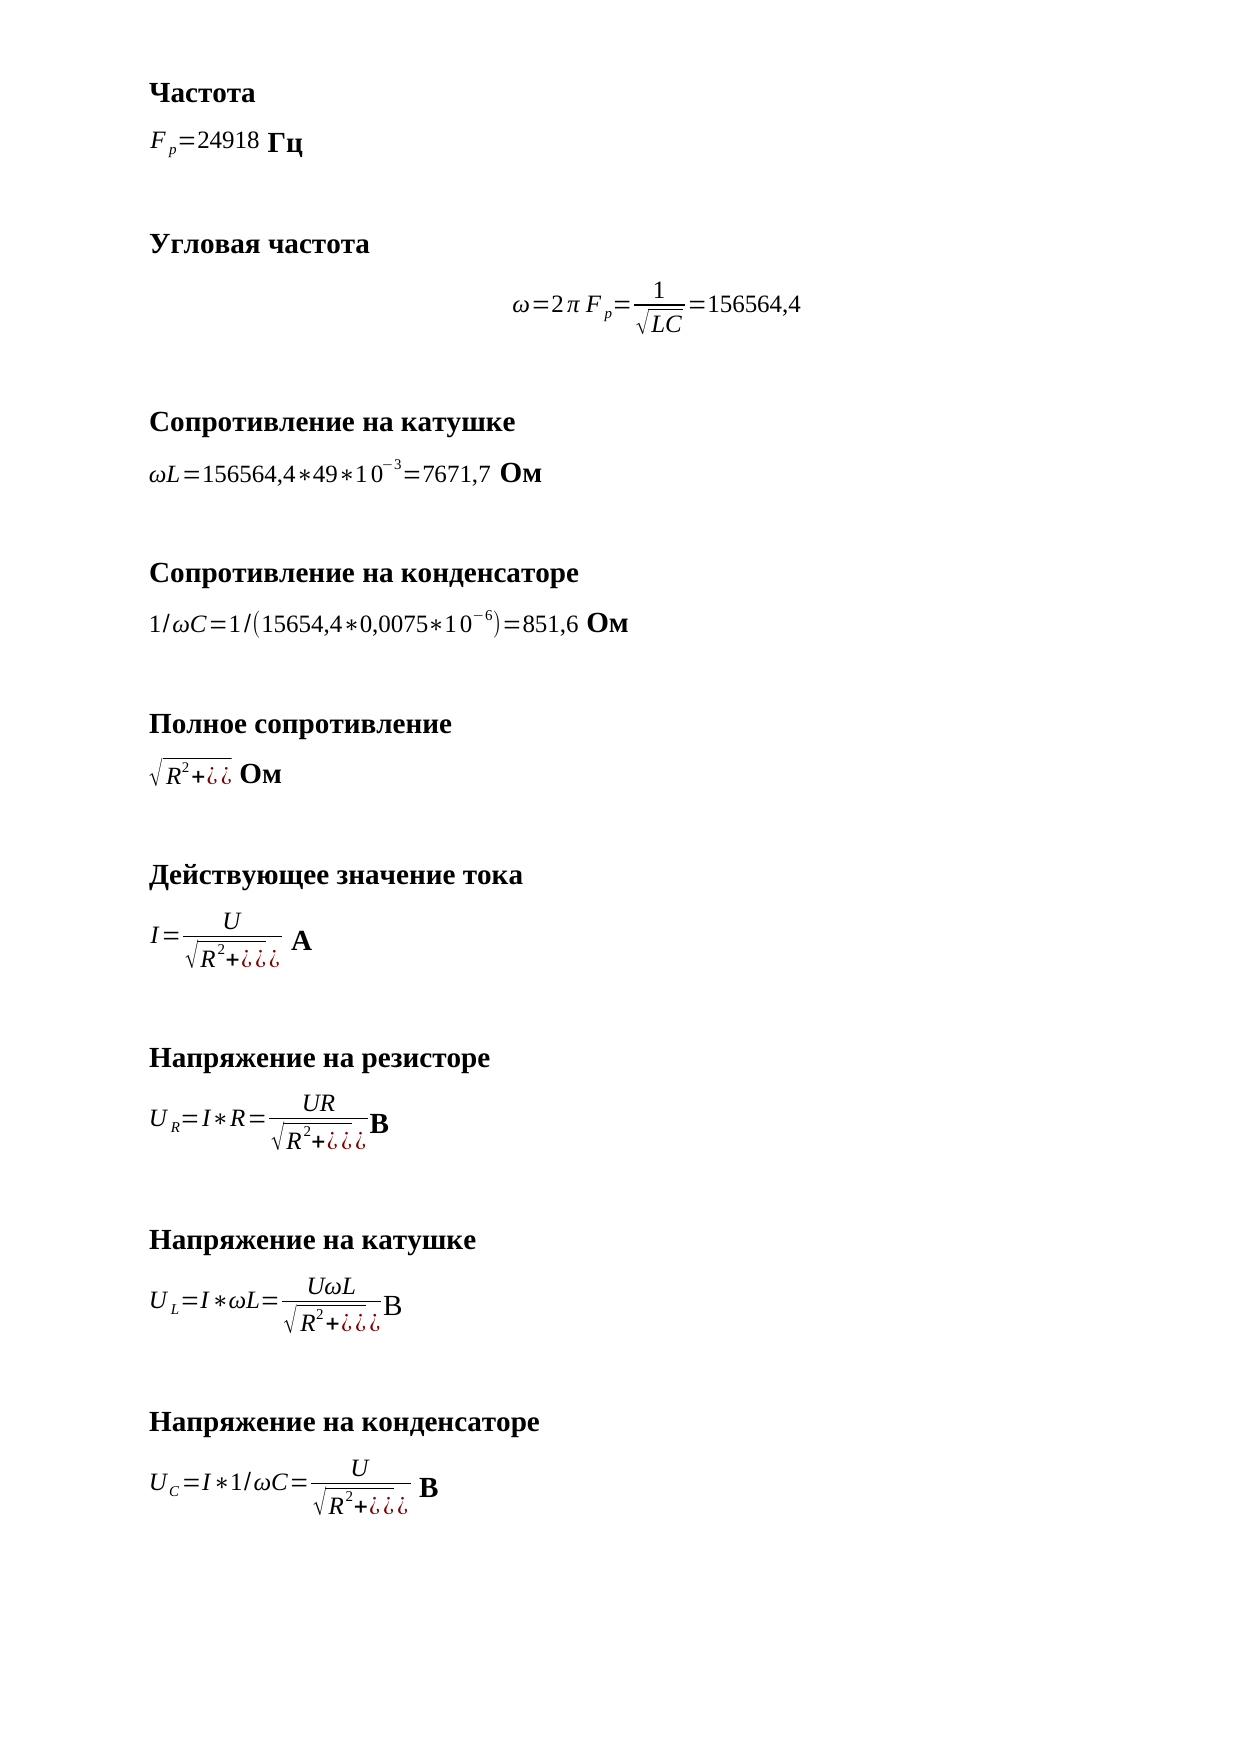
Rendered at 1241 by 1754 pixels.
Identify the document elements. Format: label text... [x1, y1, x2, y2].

text Угловая частота [75, 226, 1165, 259]
text Ом [75, 455, 1165, 488]
text Ом [75, 757, 1165, 790]
text B [75, 1455, 1165, 1520]
text Частота [75, 75, 1165, 108]
text Действующее значение тока [75, 857, 1165, 891]
text А [75, 908, 1165, 973]
text Гц [75, 125, 1165, 159]
text Сопротивление на конденсаторе [75, 555, 1165, 589]
text Полное сопротивление [75, 706, 1165, 740]
text Сопротивление на катушке [75, 404, 1165, 438]
text В [75, 1272, 1165, 1337]
text Ом [75, 606, 1165, 639]
text Напряжение на резисторе [75, 1040, 1165, 1073]
text B [75, 1090, 1165, 1155]
text Напряжение на конденсаторе [75, 1404, 1165, 1438]
text Напряжение на катушке [75, 1222, 1165, 1256]
